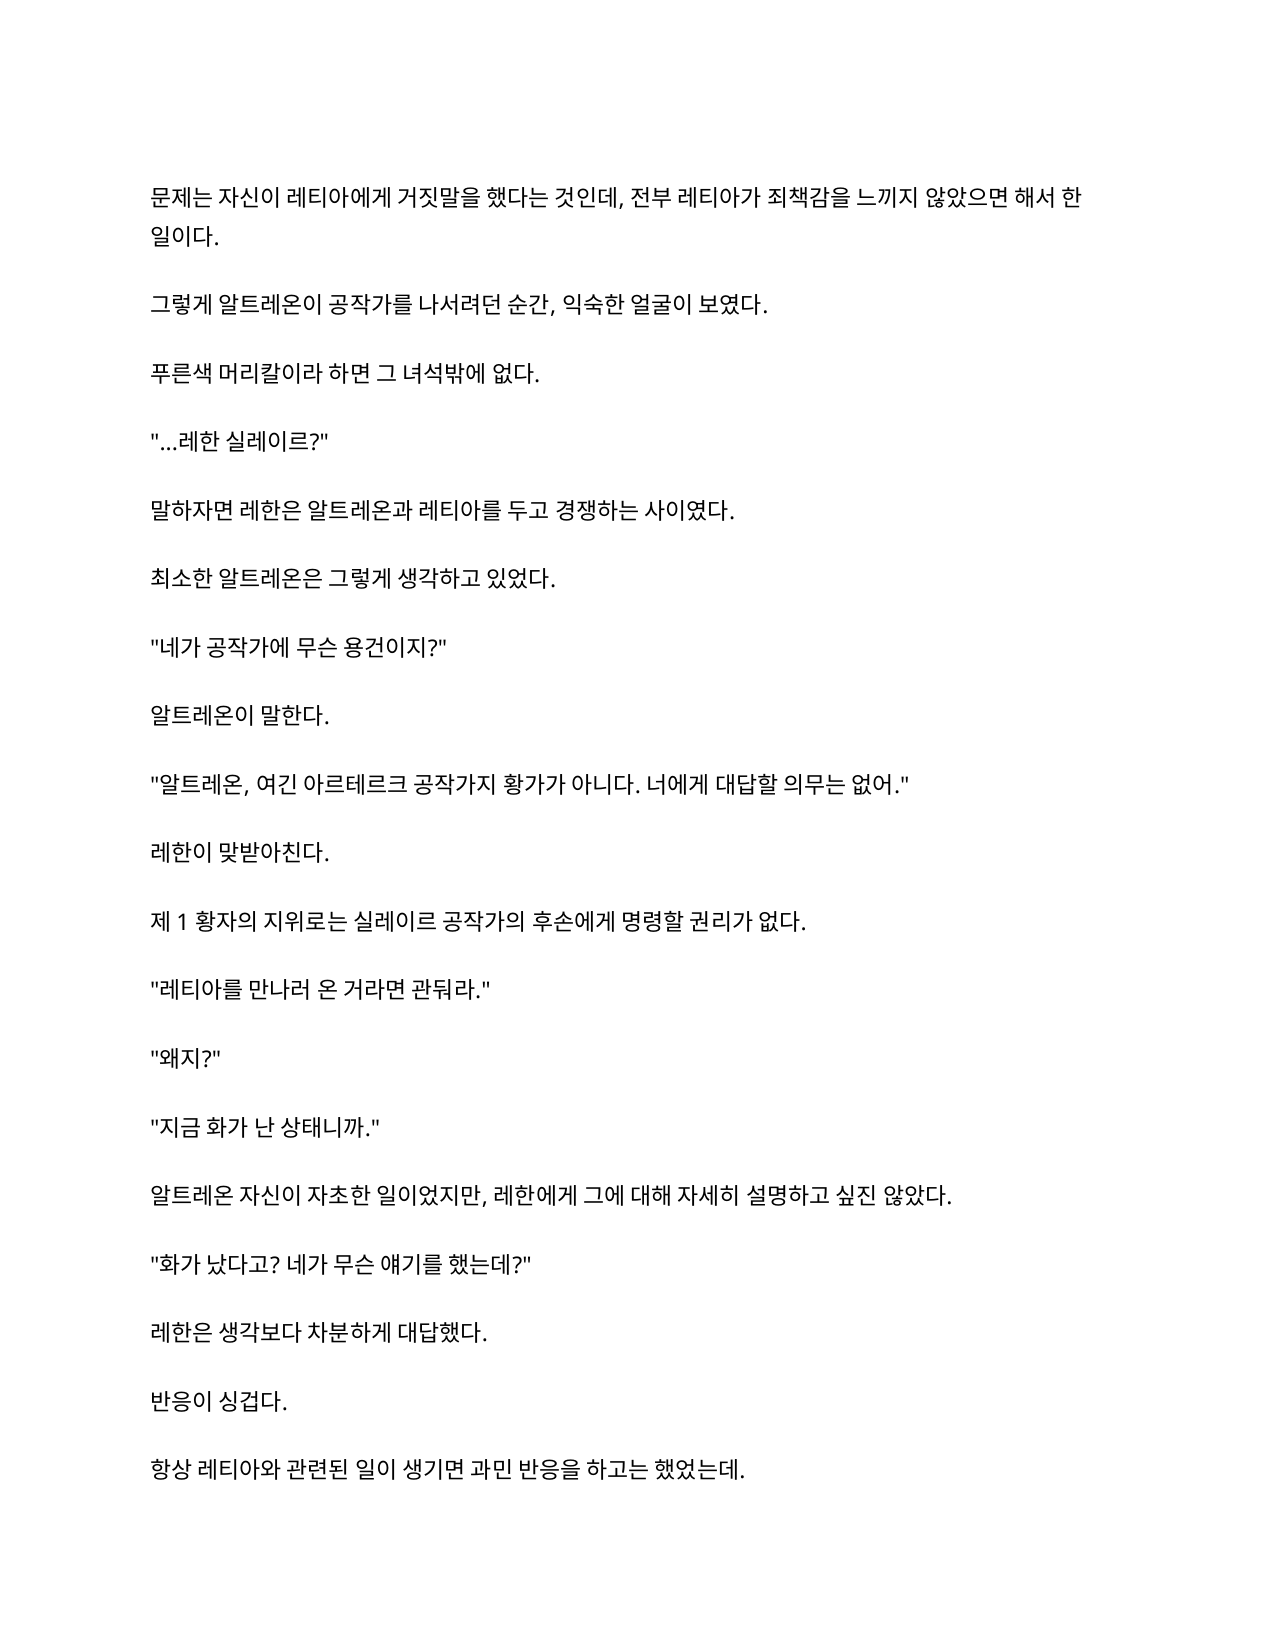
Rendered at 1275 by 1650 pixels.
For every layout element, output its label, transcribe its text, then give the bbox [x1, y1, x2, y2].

text "레티아를 만나러 온 거라면 관둬라." [150, 972, 1125, 1006]
text 알트레온이 말한다. [150, 698, 1125, 732]
text 말하자면 레한은 알트레온과 레티아를 두고 경쟁하는 사이였다. [150, 493, 1125, 526]
text 제 1 황자의 지위로는 실레이르 공작가의 후손에게 명령할 권리가 없다. [150, 904, 1125, 937]
text 레한이 맞받아친다. [150, 835, 1125, 869]
text "...레한 실레이르?" [150, 424, 1125, 457]
text "지금 화가 난 상태니까." [150, 1109, 1125, 1143]
text 항상 레티아와 관련된 일이 생기면 과민 반응을 하고는 했었는데. [150, 1452, 1125, 1486]
text 알트레온 자신이 자초한 일이었지만, 레한에게 그에 대해 자세히 설명하고 싶진 않았다. [150, 1178, 1125, 1211]
text "화가 났다고? 네가 무슨 얘기를 했는데?" [150, 1247, 1125, 1280]
text 푸른색 머리칼이라 하면 그 녀석밖에 없다. [150, 356, 1125, 389]
text 최소한 알트레온은 그렇게 생각하고 있었다. [150, 561, 1125, 594]
text "알트레온, 여긴 아르테르크 공작가지 황가가 아니다. 너에게 대답할 의무는 없어." [150, 767, 1125, 800]
text 문제는 자신이 레티아에게 거짓말을 했다는 것인데, 전부 레티아가 죄책감을 느끼지 않았으면 해서 한 일이다. [150, 180, 1125, 252]
text 그렇게 알트레온이 공작가를 나서려던 순간, 익숙한 얼굴이 보였다. [150, 287, 1125, 320]
text "왜지?" [150, 1041, 1125, 1074]
text "네가 공작가에 무슨 용건이지?" [150, 630, 1125, 663]
text 레한은 생각보다 차분하게 대답했다. [150, 1315, 1125, 1348]
text 반응이 싱겁다. [150, 1384, 1125, 1417]
